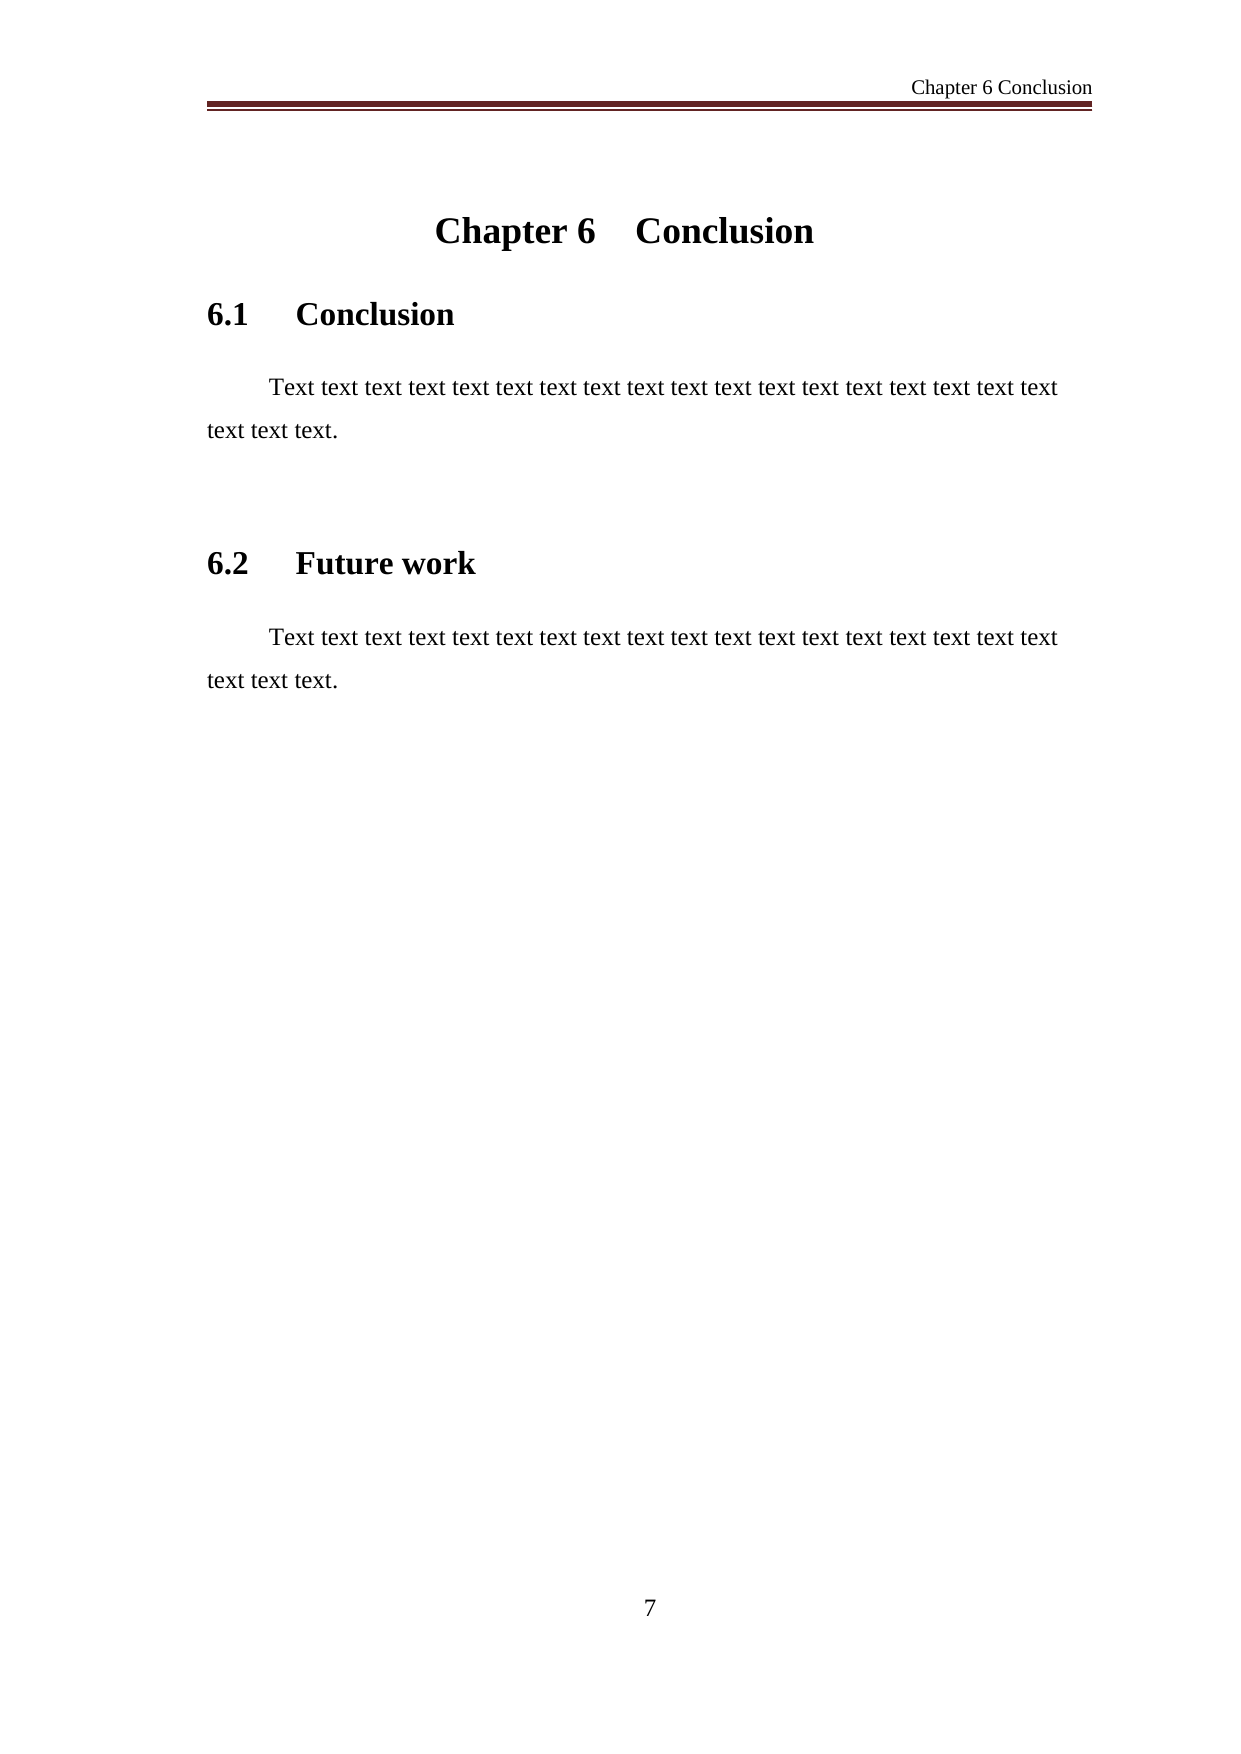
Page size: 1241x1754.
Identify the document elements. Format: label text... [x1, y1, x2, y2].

subtitle Future work [207, 543, 1092, 582]
text Text text text text text text text text text text text text text text text text text text text text text. [207, 622, 1092, 694]
subtitle Conclusion [207, 294, 1092, 332]
text Text text text text text text text text text text text text text text text text text text text text text. [207, 372, 1092, 444]
subtitle Conclusion [207, 208, 1092, 252]
